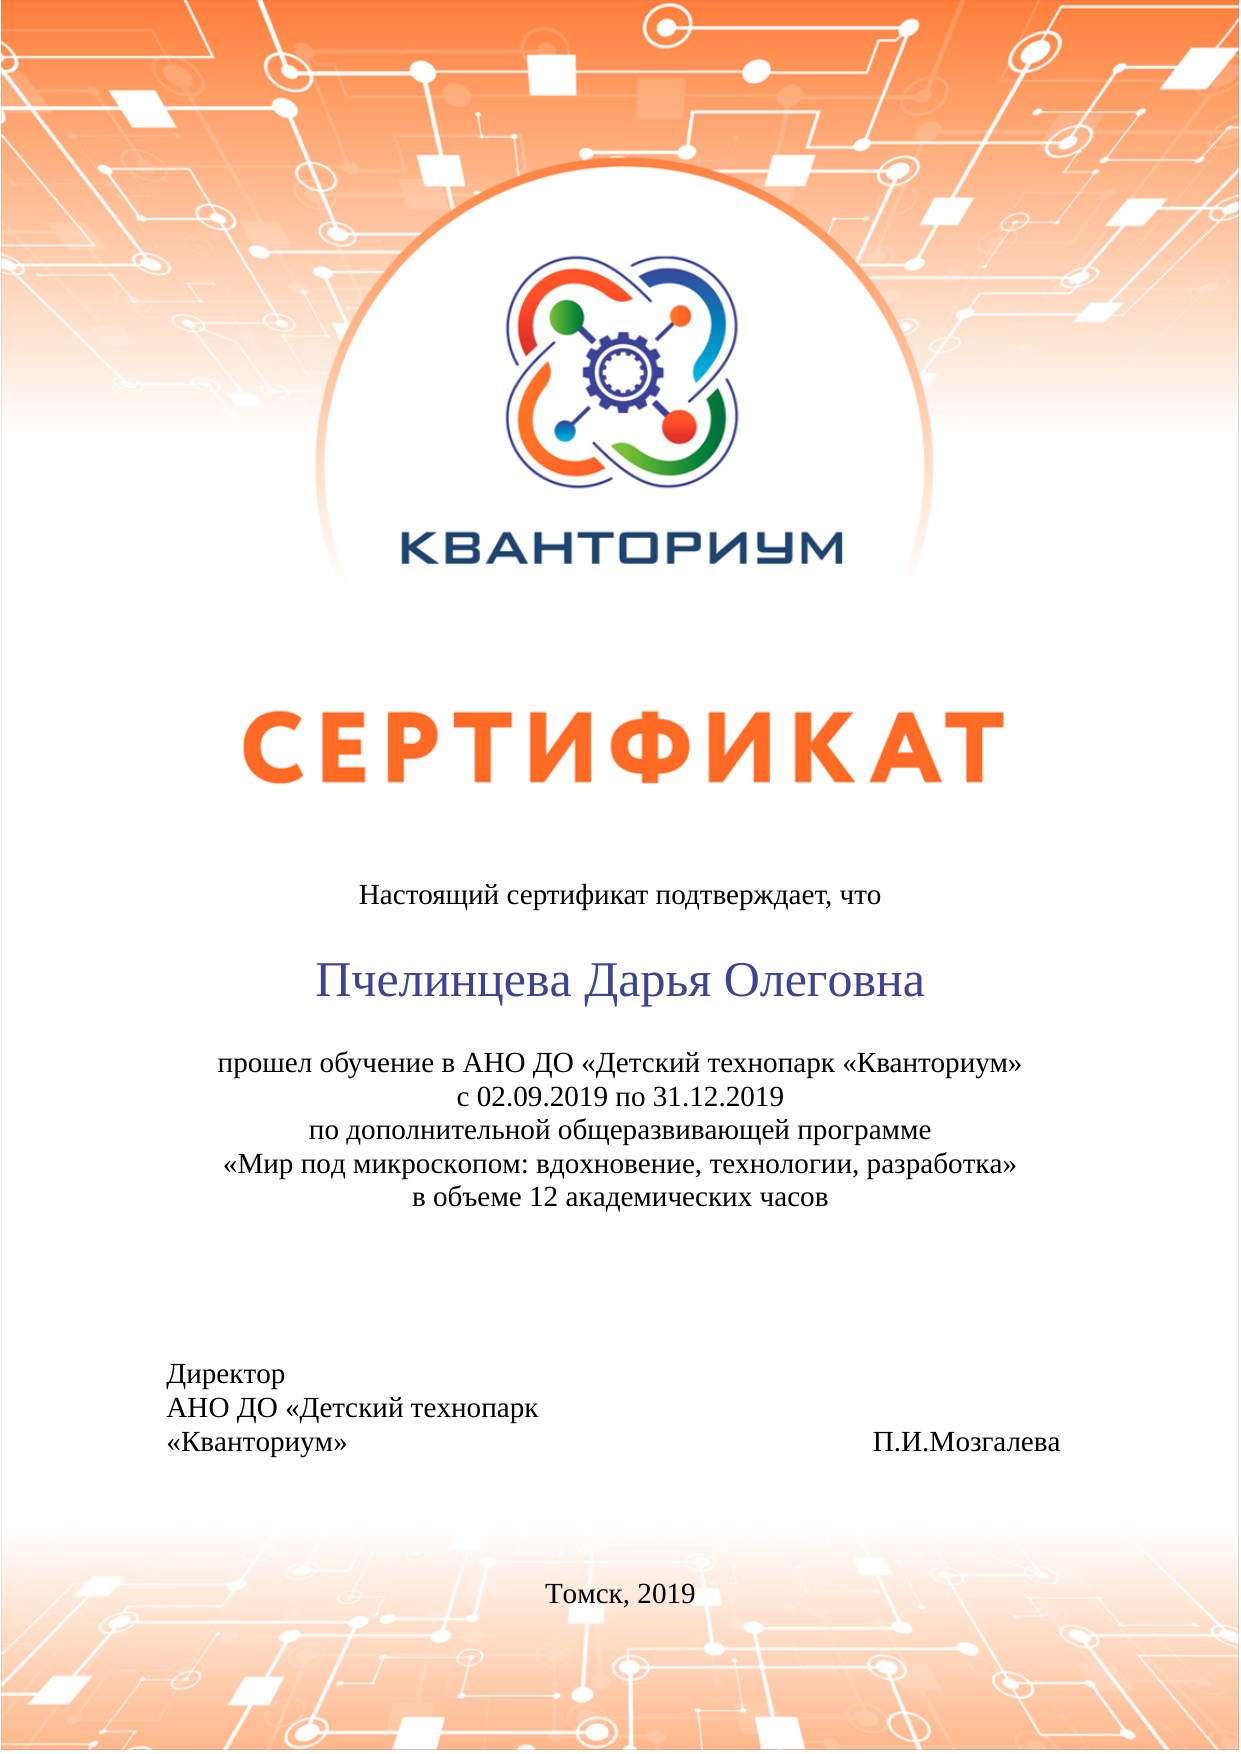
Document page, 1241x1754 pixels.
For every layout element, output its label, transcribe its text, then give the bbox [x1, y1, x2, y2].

table_cell Настоящий сертификат подтверждает, что Пчелинцева Дарья Олеговна прошел обучение в АНО ДО «Детский технопарк «Кванториум» c 02.09.2019 по 31.12.2019 по дополнительной общеразвивающей программе «Мир под микроскопом: вдохновение, технологии, разработка» в объеме 12 академических часов [155, 878, 1085, 1242]
table_cell Директор АНО ДО «Детский технопарк «Кванториум» П.И.Мозгалева [155, 1242, 1085, 1457]
table_header [155, 475, 1085, 877]
picture [0, 1609, 1239, 1751]
text Томск, 2019 [0, 1576, 1240, 1609]
picture [0, 0, 1239, 1576]
